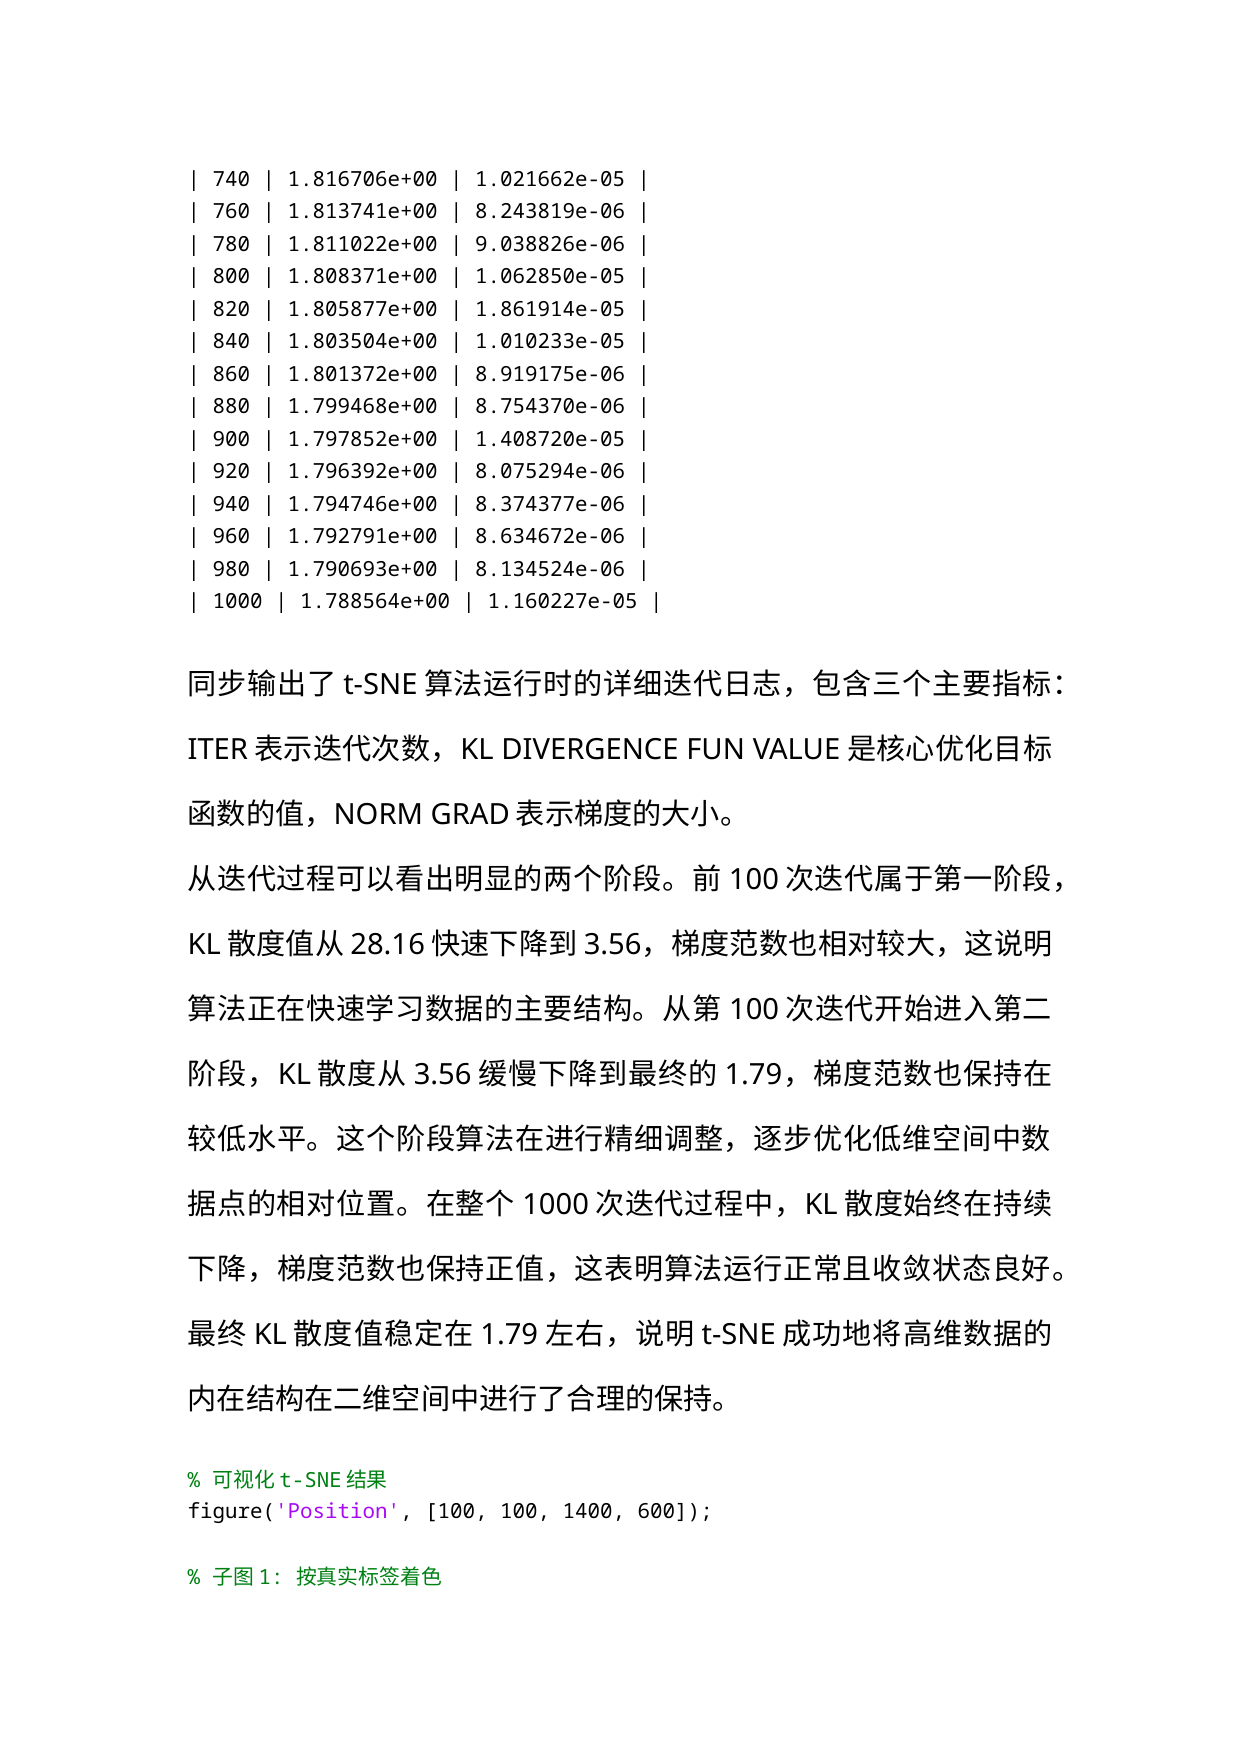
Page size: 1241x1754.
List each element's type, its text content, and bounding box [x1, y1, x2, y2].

text | 960 | 1.792791e+00 | 8.634672e-06 | [187, 519, 1053, 552]
text | 900 | 1.797852e+00 | 1.408720e-05 | [187, 422, 1053, 454]
text | 820 | 1.805877e+00 | 1.861914e-05 | [187, 292, 1053, 324]
text | 740 | 1.816706e+00 | 1.021662e-05 | [187, 162, 1053, 194]
text | 780 | 1.811022e+00 | 9.038826e-06 | [187, 227, 1053, 259]
text | 760 | 1.813741e+00 | 8.243819e-06 | [187, 194, 1053, 227]
text % 可视化t-SNE结果 [187, 1462, 1053, 1494]
text | 1000 | 1.788564e+00 | 1.160227e-05 | [187, 584, 1053, 617]
text | 860 | 1.801372e+00 | 8.919175e-06 | [187, 357, 1053, 389]
text 从迭代过程可以看出明显的两个阶段。前100次迭代属于第一阶段，KL散度值从28.16快速下降到3.56，梯度范数也相对较大，这说明算法正在快速学习数据的主要结构。从第100次迭代开始进入第二阶段，KL散度从3.56缓慢下降到最终的1.79，梯度范数也保持在较低水平。这个阶段算法在进行精细调整，逐步优化低维空间中数据点的相对位置。在整个1000次迭代过程中，KL散度始终在持续下降，梯度范数也保持正值，这表明算法运行正常且收敛状态良好。最终KL散度值稳定在1.79左右，说明t-SNE成功地将高维数据的内在结构在二维空间中进行了合理的保持。 [187, 844, 1053, 1429]
text 同步输出了t-SNE算法运行时的详细迭代日志，包含三个主要指标：ITER表示迭代次数，KL DIVERGENCE FUN VALUE是核心优化目标函数的值，NORM GRAD表示梯度的大小。 [187, 649, 1053, 844]
text | 920 | 1.796392e+00 | 8.075294e-06 | [187, 454, 1053, 487]
text | 840 | 1.803504e+00 | 1.010233e-05 | [187, 324, 1053, 357]
text | 980 | 1.790693e+00 | 8.134524e-06 | [187, 552, 1053, 584]
text figure('Position', [100, 100, 1400, 600]); [187, 1494, 1053, 1527]
text | 880 | 1.799468e+00 | 8.754370e-06 | [187, 389, 1053, 422]
text % 子图1: 按真实标签着色 [187, 1559, 1053, 1592]
text | 940 | 1.794746e+00 | 8.374377e-06 | [187, 487, 1053, 519]
text | 800 | 1.808371e+00 | 1.062850e-05 | [187, 259, 1053, 292]
